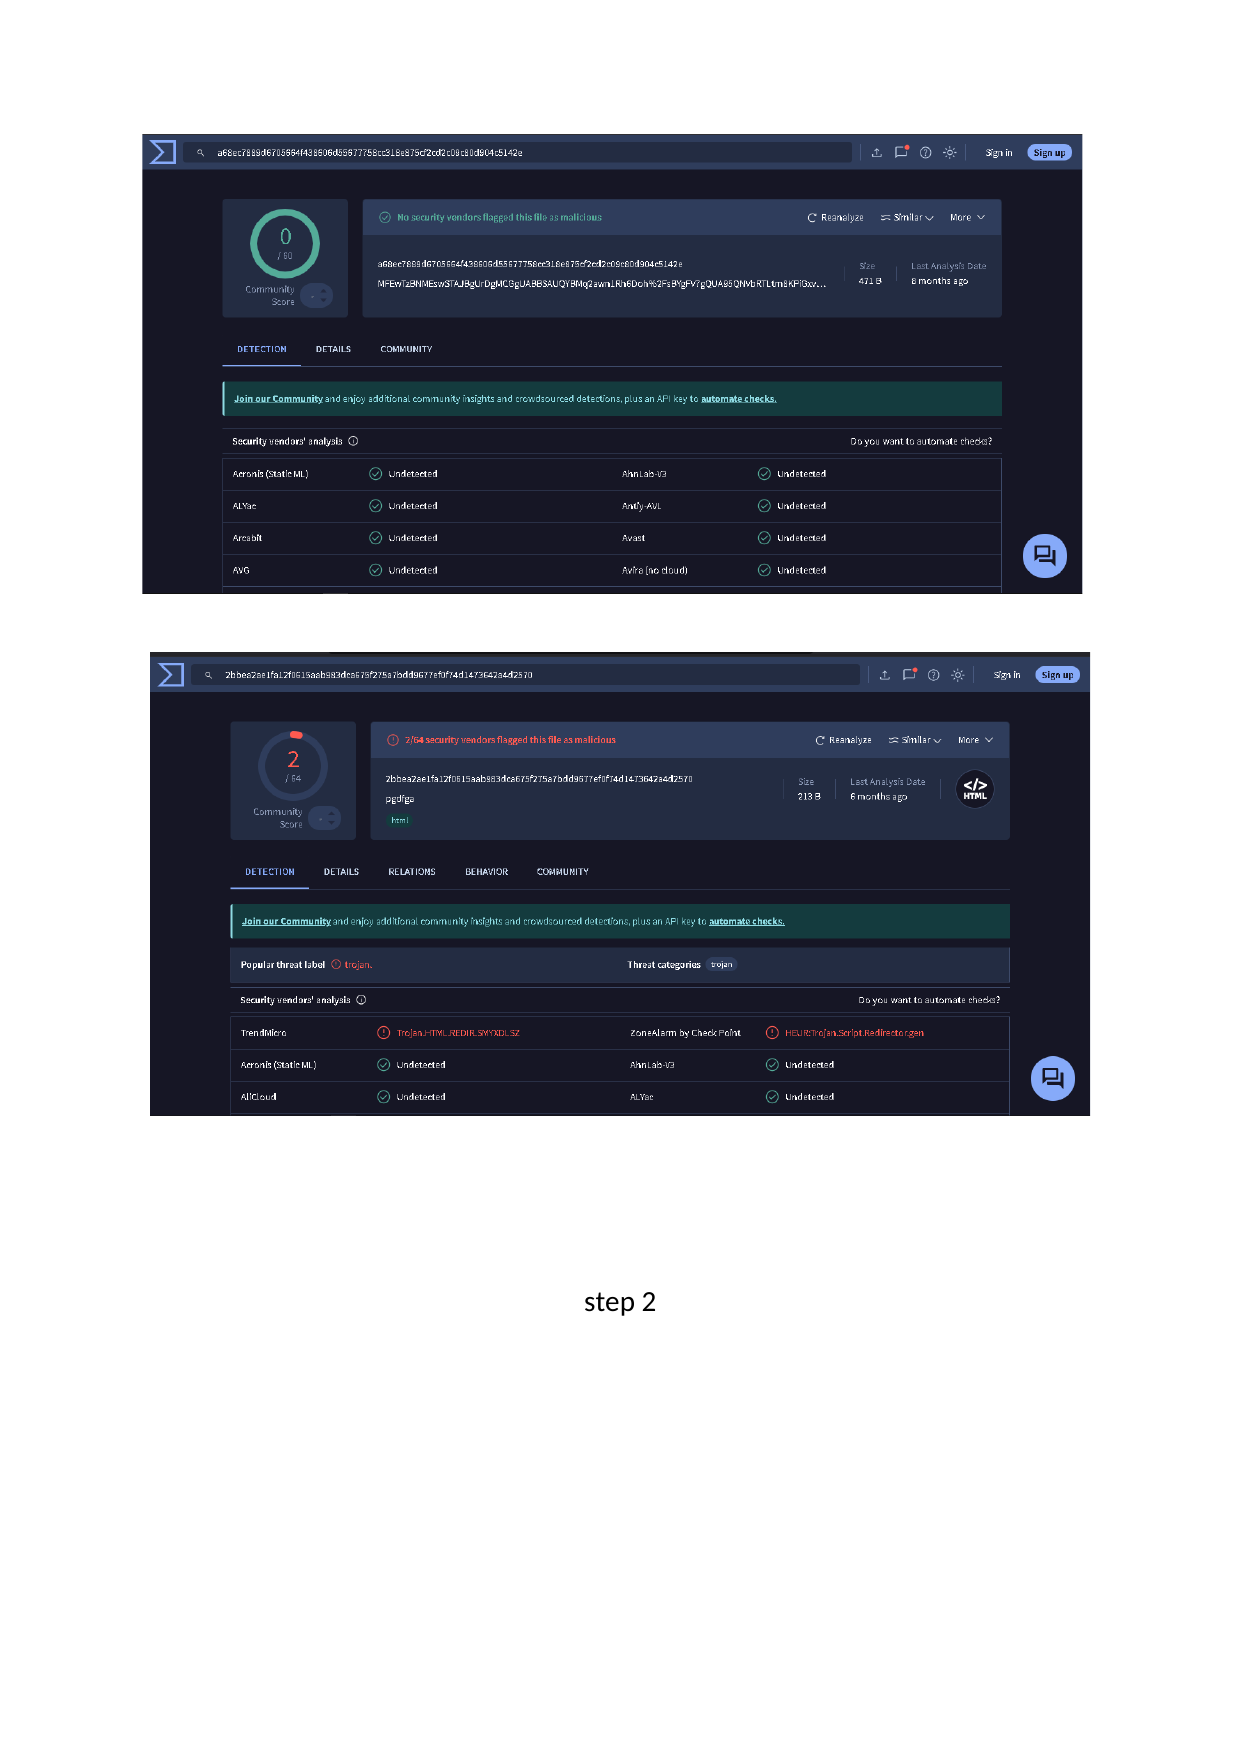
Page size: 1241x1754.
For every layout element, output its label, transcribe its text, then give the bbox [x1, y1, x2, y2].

picture [142, 134, 1083, 594]
text step 2 [150, 1283, 1090, 1319]
picture [150, 652, 1091, 1116]
